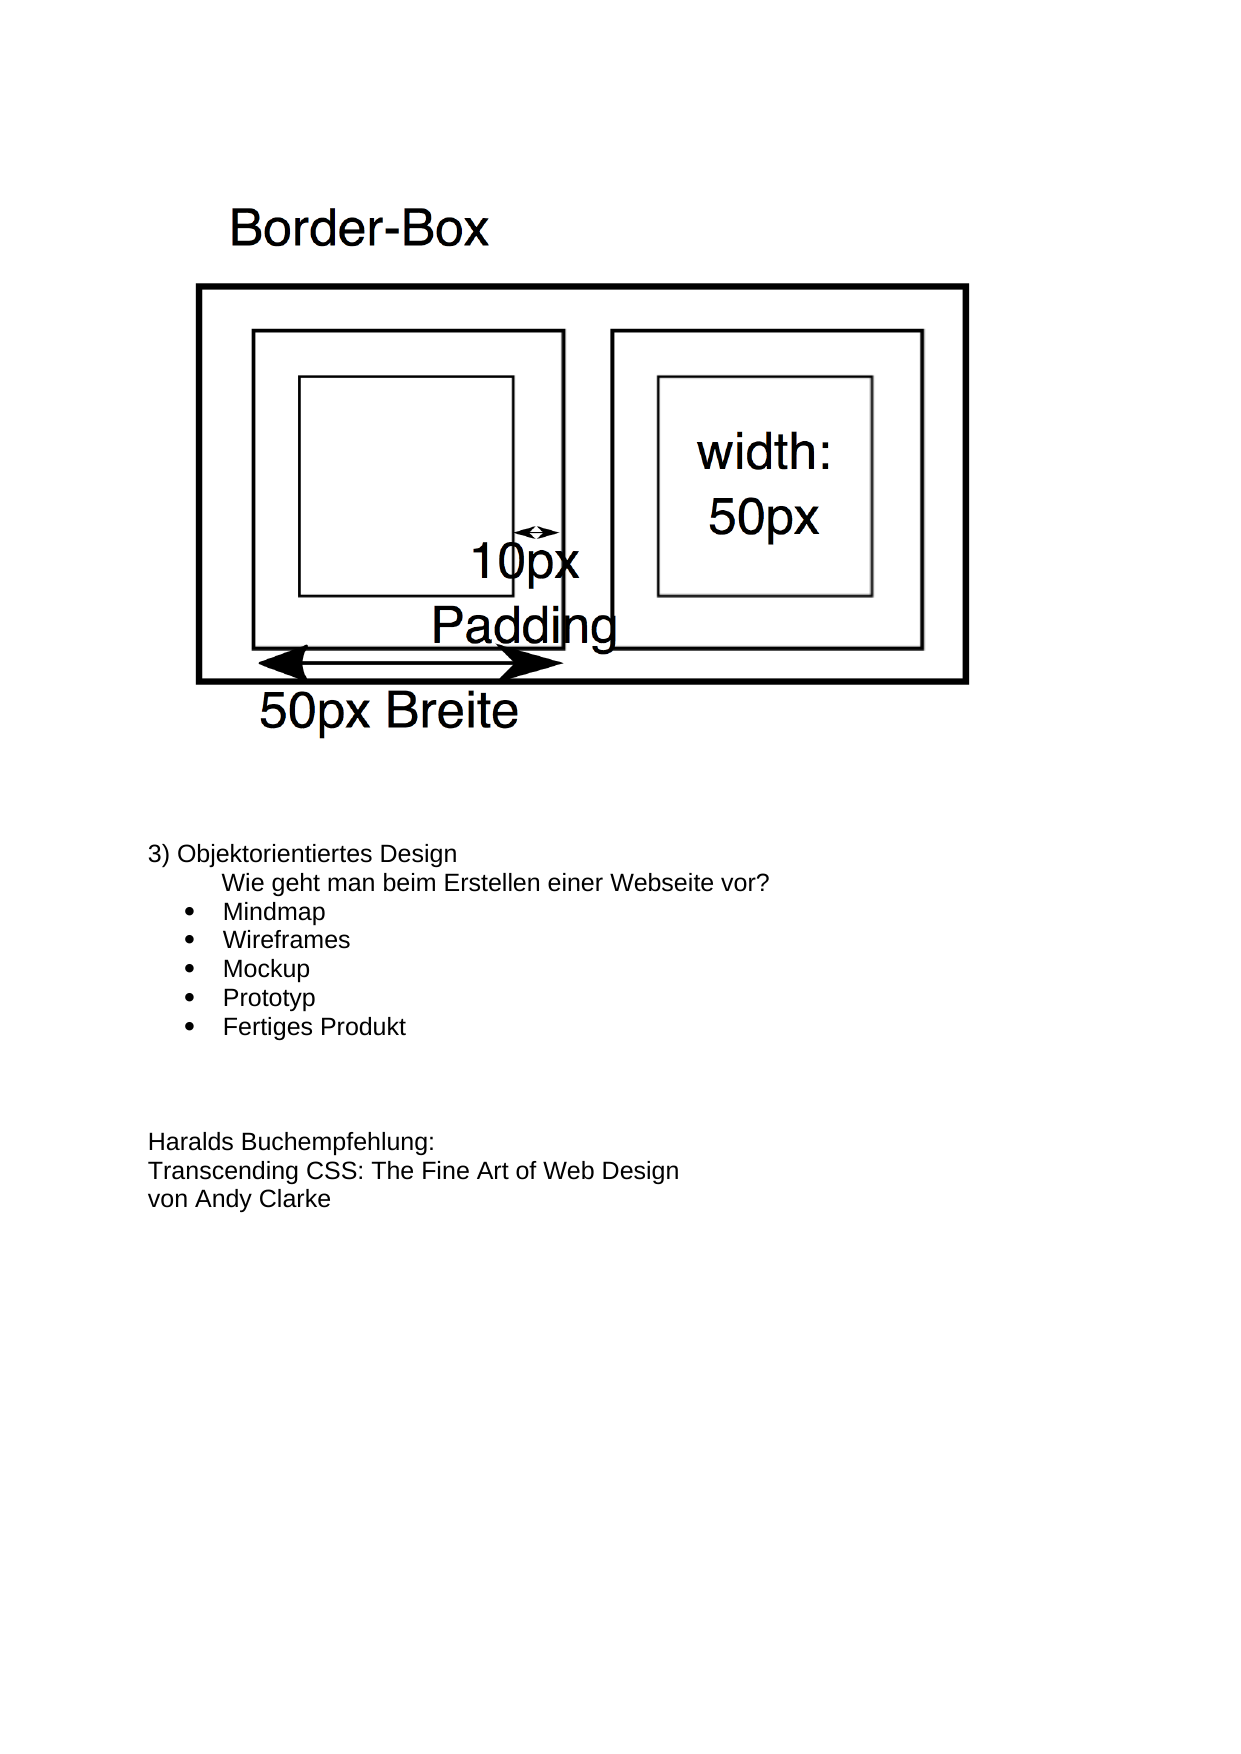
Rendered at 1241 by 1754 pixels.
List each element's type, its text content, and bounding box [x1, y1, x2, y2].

list Prototyp [185, 983, 1093, 1012]
list Fertiges Produkt [185, 1012, 1093, 1041]
text Transcending CSS: The Fine Art of Web Design [148, 1156, 1093, 1184]
text Haralds Buchempfehlung: [148, 1127, 1093, 1156]
text Wie geht man beim Erstellen einer Webseite vor? [148, 868, 1093, 896]
list Wireframes [185, 925, 1093, 954]
list Mockup [185, 954, 1093, 983]
picture [147, 147, 1092, 811]
text 3) Objektorientiertes Design [148, 839, 1093, 868]
text von Andy Clarke [148, 1184, 1093, 1213]
list Mindmap [185, 896, 1093, 925]
